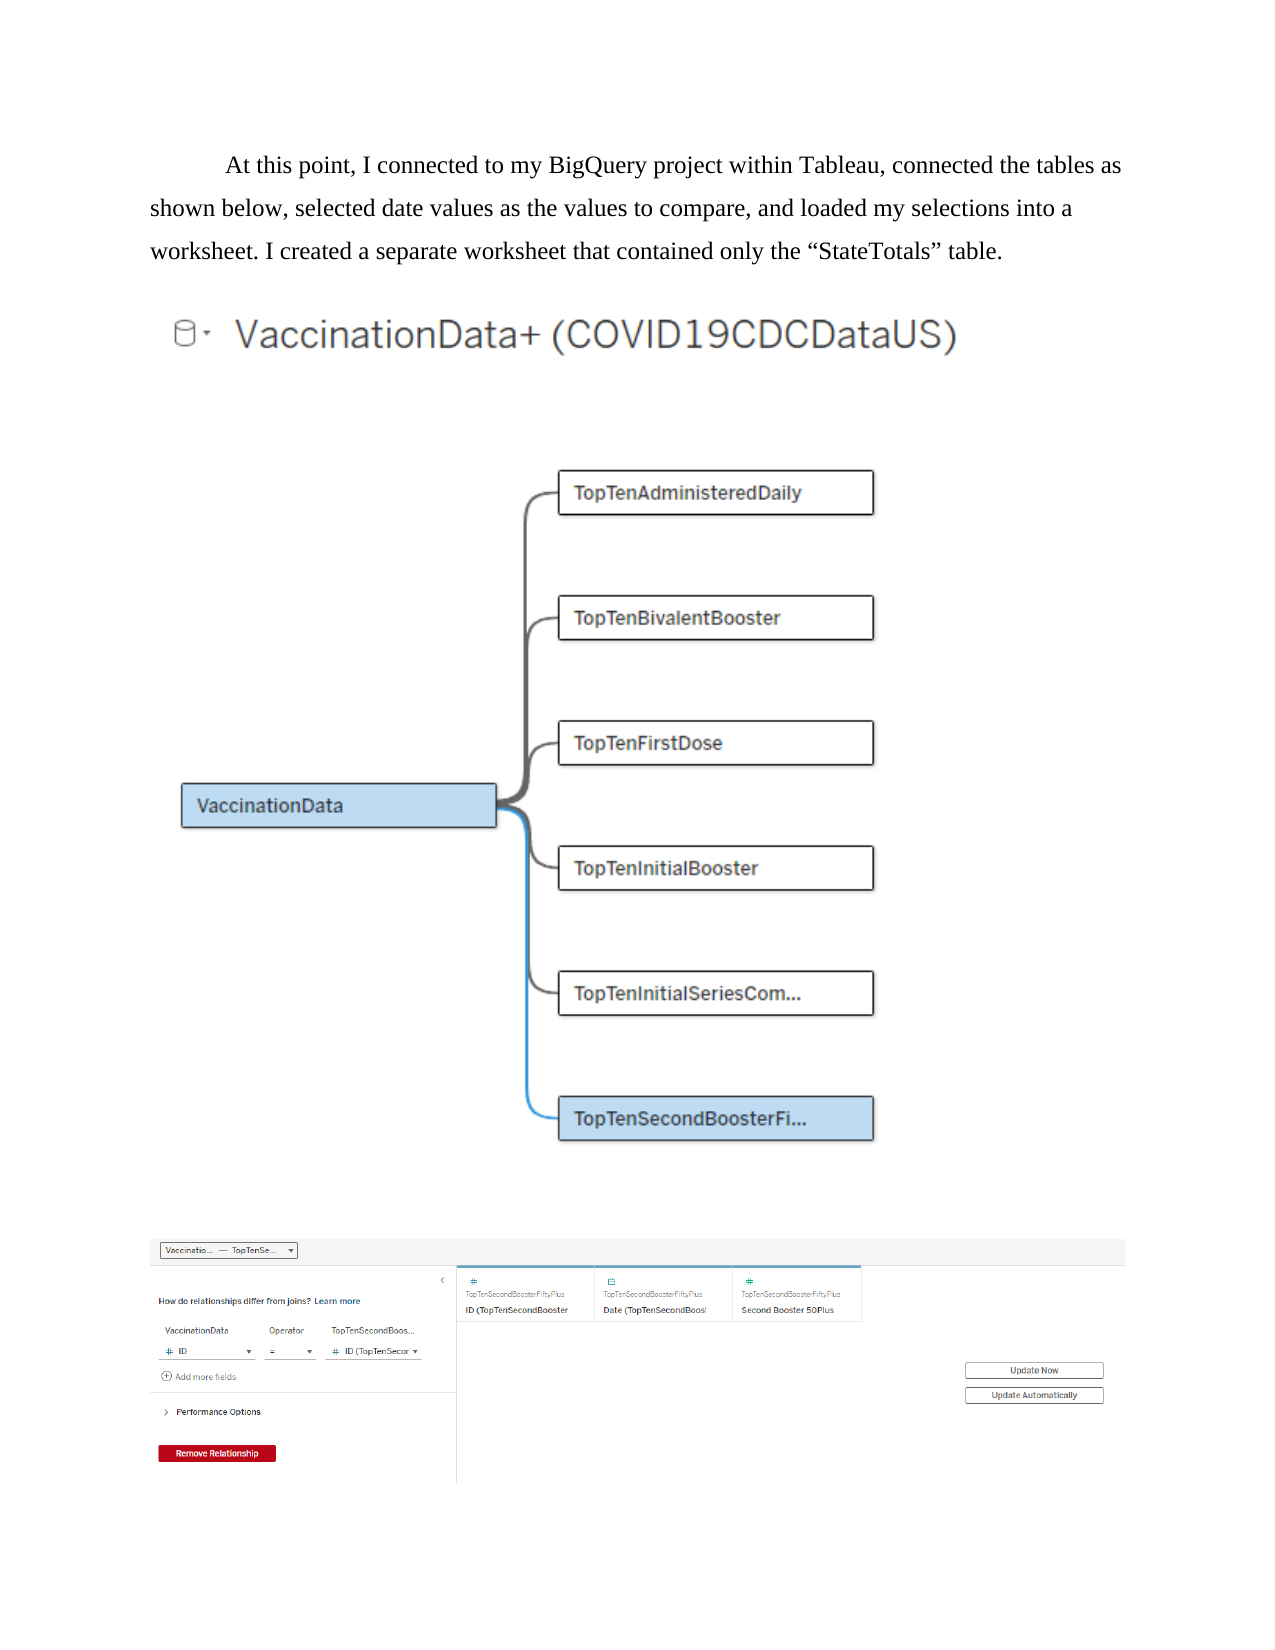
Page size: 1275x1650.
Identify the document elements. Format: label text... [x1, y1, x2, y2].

picture [150, 1239, 1125, 1483]
picture [150, 296, 990, 1207]
text At this point, I connected to my BigQuery project within Tableau, connected the tables as shown below, selected date values as the values to compare, and loaded my selections into a worksheet. I created a separate worksheet that contained only the “StateTotals” table. [150, 150, 1125, 265]
